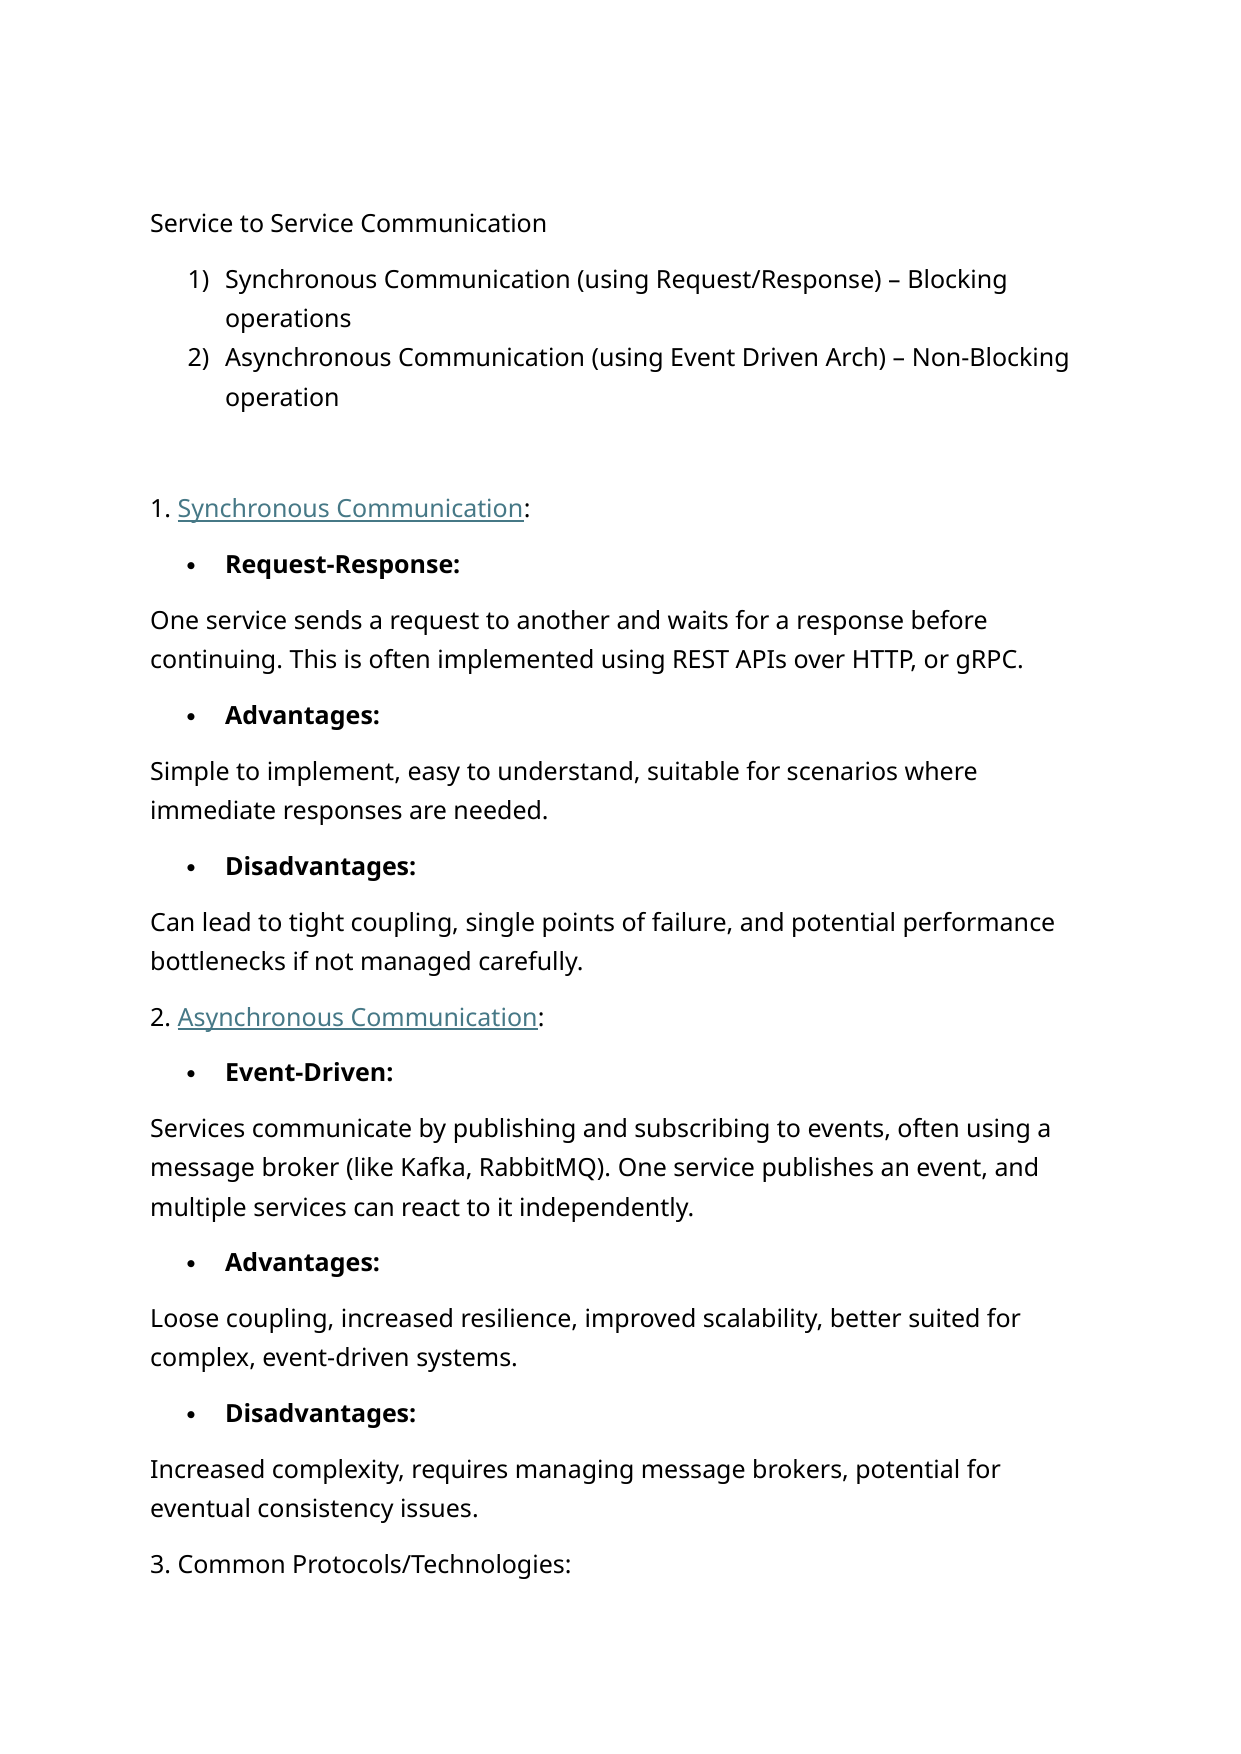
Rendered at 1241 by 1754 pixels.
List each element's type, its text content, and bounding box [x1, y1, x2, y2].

text Simple to implement, easy to understand, suitable for scenarios where immediate responses are needed. [150, 753, 1090, 827]
list Asynchronous Communication (using Event Driven Arch) – Non-Blocking operation [187, 340, 1090, 413]
text 1. Synchronous Communication: [150, 491, 1090, 525]
list Disadvantages: [187, 848, 1090, 882]
text Services communicate by publishing and subscribing to events, often using a message broker (like Kafka, RabbitMQ). One service publishes an event, and multiple services can react to it independently. [150, 1111, 1090, 1223]
text 3. Common Protocols/Technologies: [150, 1547, 1090, 1581]
list Advantages: [187, 697, 1090, 732]
list Synchronous Communication (using Request/Response) – Blocking operations [187, 262, 1090, 335]
text 2. Asynchronous Communication: [150, 999, 1090, 1033]
text One service sends a request to another and waits for a response before continuing. This is often implemented using REST APIs over HTTP, or gRPC. [150, 602, 1090, 676]
text Loose coupling, increased resilience, improved scalability, better suited for complex, event-driven systems. [150, 1301, 1090, 1374]
list Event-Driven: [187, 1055, 1090, 1089]
list Disadvantages: [187, 1396, 1090, 1430]
list Request-Response: [187, 547, 1090, 581]
text Can lead to tight coupling, single points of failure, and potential performance bottlenecks if not managed carefully. [150, 904, 1090, 977]
text Increased complexity, requires managing message brokers, potential for eventual consistency issues. [150, 1452, 1090, 1525]
text Service to Service Communication [150, 206, 1090, 240]
list Advantages: [187, 1245, 1090, 1279]
